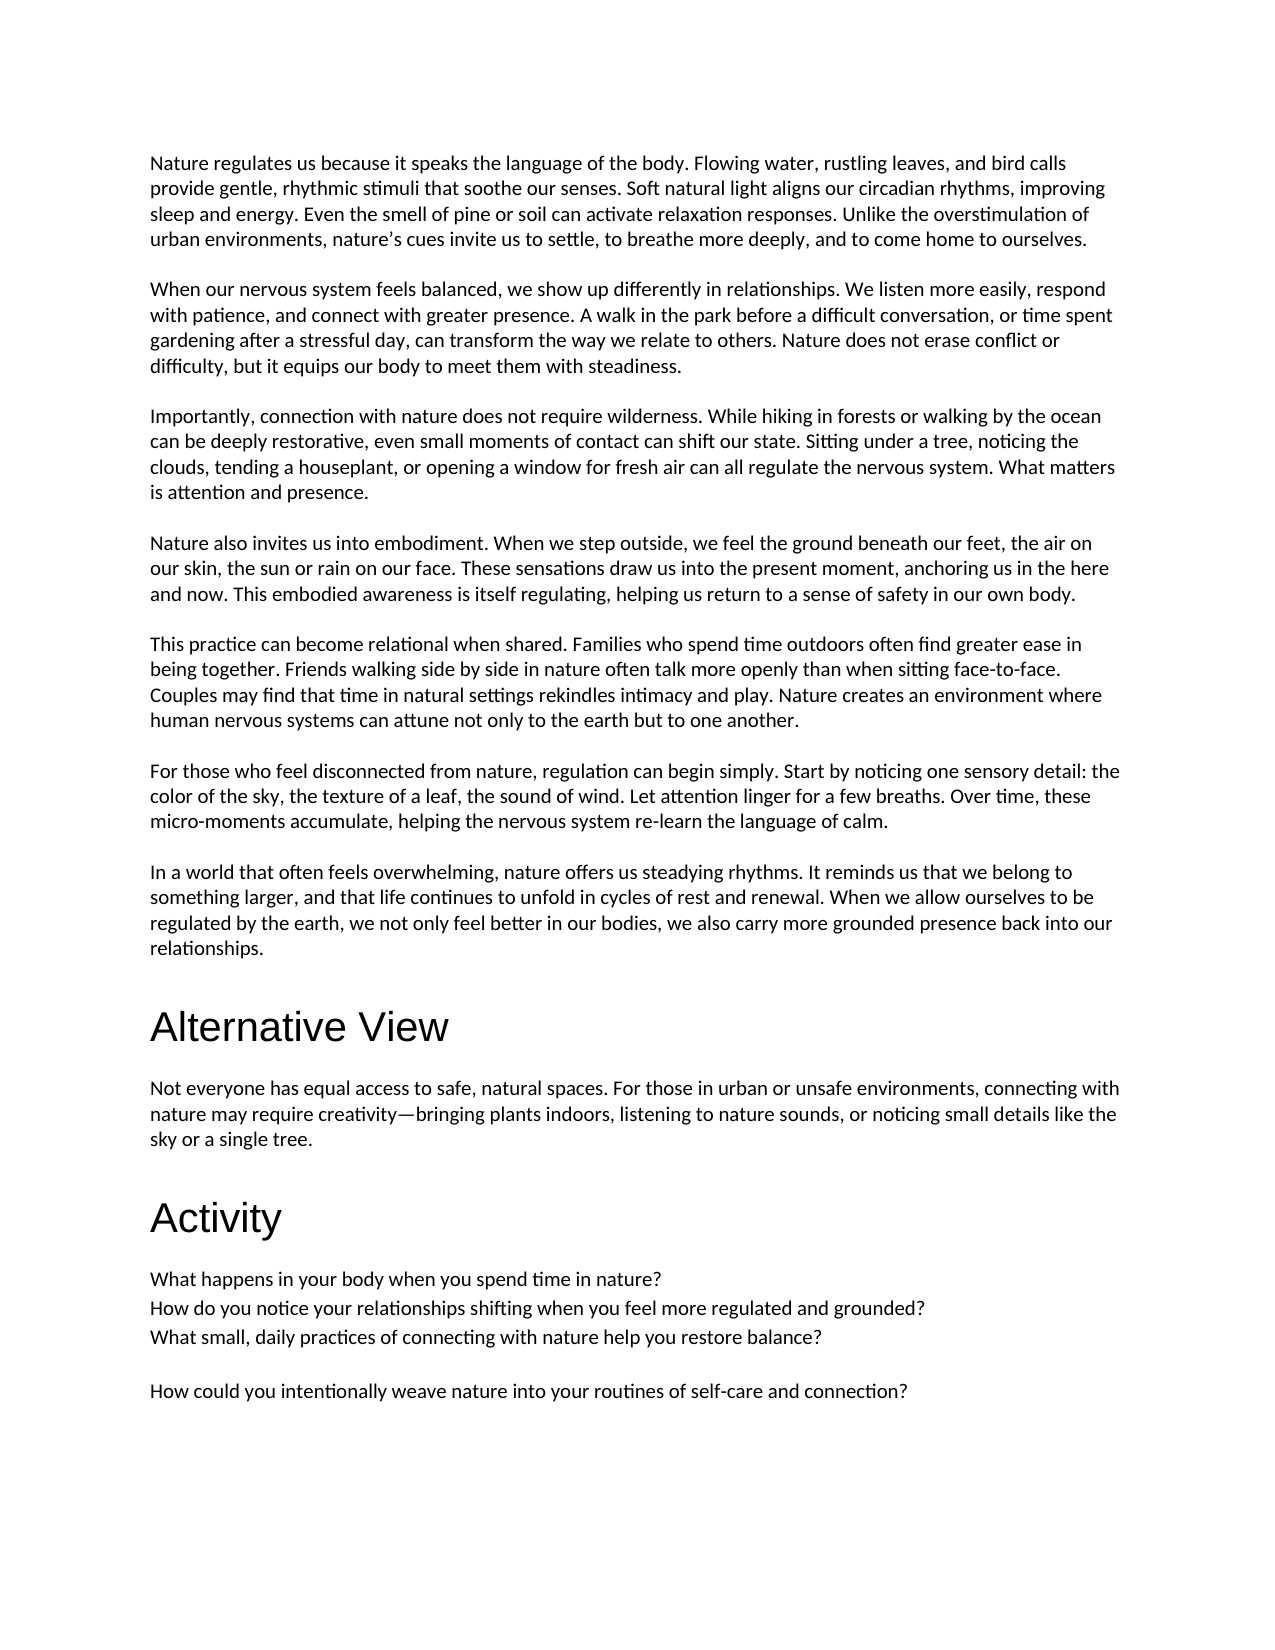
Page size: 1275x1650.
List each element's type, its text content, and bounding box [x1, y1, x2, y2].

text This practice can become relational when shared. Families who spend time outdoors often find greater ease in being together. Friends walking side by side in nature often talk more openly than when sitting face-to-face. Couples may find that time in natural settings rekindles intimacy and play. Nature creates an environment where human nervous systems can attune not only to the earth but to one another. [150, 631, 1125, 733]
text When our nervous system feels balanced, we show up differently in relationships. We listen more easily, respond with patience, and connect with greater presence. A walk in the park before a difficult conversation, or time spent gardening after a stressful day, can transform the way we relate to others. Nature does not erase conflict or difficulty, but it equips our body to meet them with steadiness. [150, 277, 1125, 378]
text How could you intentionally weave nature into your routines of self-care and connection? [150, 1379, 1125, 1404]
text Nature also invites us into embodiment. When we step outside, we feel the ground beneath our feet, the air on our skin, the sun or rain on our face. These sensations draw us into the present moment, anchoring us in the here and now. This embodied awareness is itself regulating, helping us return to a sense of safety in our own body. [150, 530, 1125, 606]
text Importantly, connection with nature does not require wilderness. While hiking in forests or walking by the ocean can be deeply restorative, even small moments of contact can shift our state. Sitting under a tree, noticing the clouds, tending a houseplant, or opening a window for fresh air can all regulate the nervous system. What matters is attention and presence. [150, 403, 1125, 505]
subtitle Activity [150, 1193, 1125, 1241]
text For those who feel disconnected from nature, regulation can begin simply. Start by noticing one sensory detail: the color of the sky, the texture of a leaf, the sound of wind. Let attention linger for a few breaths. Over time, these micro-moments accumulate, helping the nervous system re-learn the language of calm. [150, 758, 1125, 834]
text Not everyone has equal access to safe, natural spaces. For those in urban or unsafe environments, connecting with nature may require creativity—bringing plants indoors, listening to nature sounds, or noticing small details like the sky or a single tree. [150, 1075, 1125, 1152]
text What small, daily practices of connecting with nature help you restore balance? [150, 1324, 1125, 1350]
text In a world that often feels overwhelming, nature offers us steadying rhythms. It reminds us that we belong to something larger, and that life continues to unfold in cycles of rest and renewal. When we allow ourselves to be regulated by the earth, we not only feel better in our bodies, we also carry more grounded presence back into our relationships. [150, 859, 1125, 961]
text Nature regulates us because it speaks the language of the body. Flowing water, rustling leaves, and bird calls provide gentle, rhythmic stimuli that soothe our senses. Soft natural light aligns our circadian rhythms, improving sleep and energy. Even the smell of pine or soil can activate relaxation responses. Unlike the overstimulation of urban environments, nature’s cues invite us to settle, to breathe more deeply, and to come home to ourselves. [150, 150, 1125, 252]
text What happens in your body when you spend time in nature? [150, 1266, 1125, 1292]
text How do you notice your relationships shifting when you feel more regulated and grounded? [150, 1295, 1125, 1321]
subtitle Alternative View [150, 1002, 1125, 1050]
